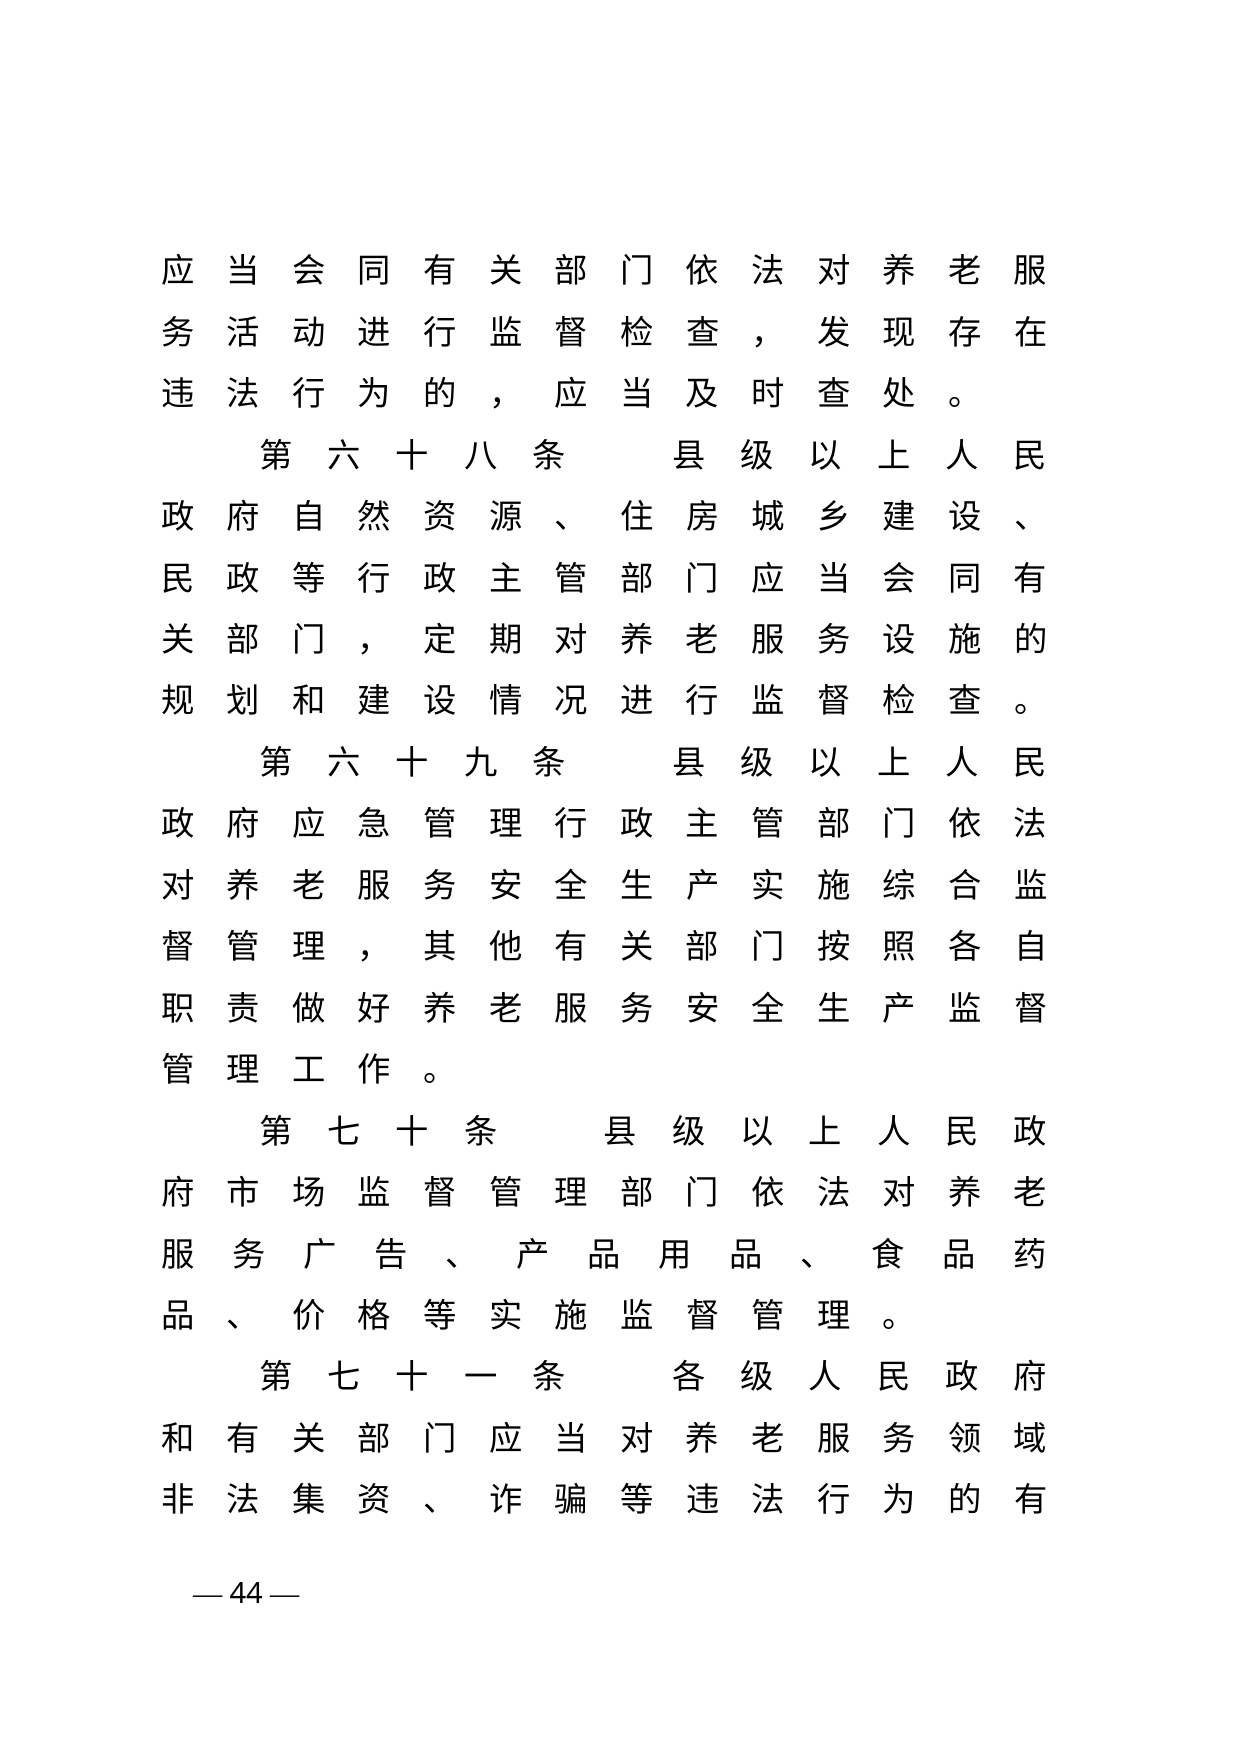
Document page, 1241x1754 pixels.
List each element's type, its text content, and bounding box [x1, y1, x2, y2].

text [161, 237, 1079, 422]
text 第七十条 县级以上人民政府市场监督管理部门依法对养老服务广告、产品用品、食品药品、价格等实施监督管理。 [161, 1098, 1079, 1344]
text 第六十八条 县级以上人民政府自然资源、住房城乡建设、民政等行政主管部门应当会同有关部门，定期对养老服务设施的规划和建设情况进行监督检查。 [161, 422, 1079, 729]
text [161, 1344, 1079, 1528]
text 第六十九条 县级以上人民政府应急管理行政主管部门依法对养老服务安全生产实施综合监督管理，其他有关部门按照各自职责做好养老服务安全生产监督管理工作。 [161, 729, 1079, 1098]
